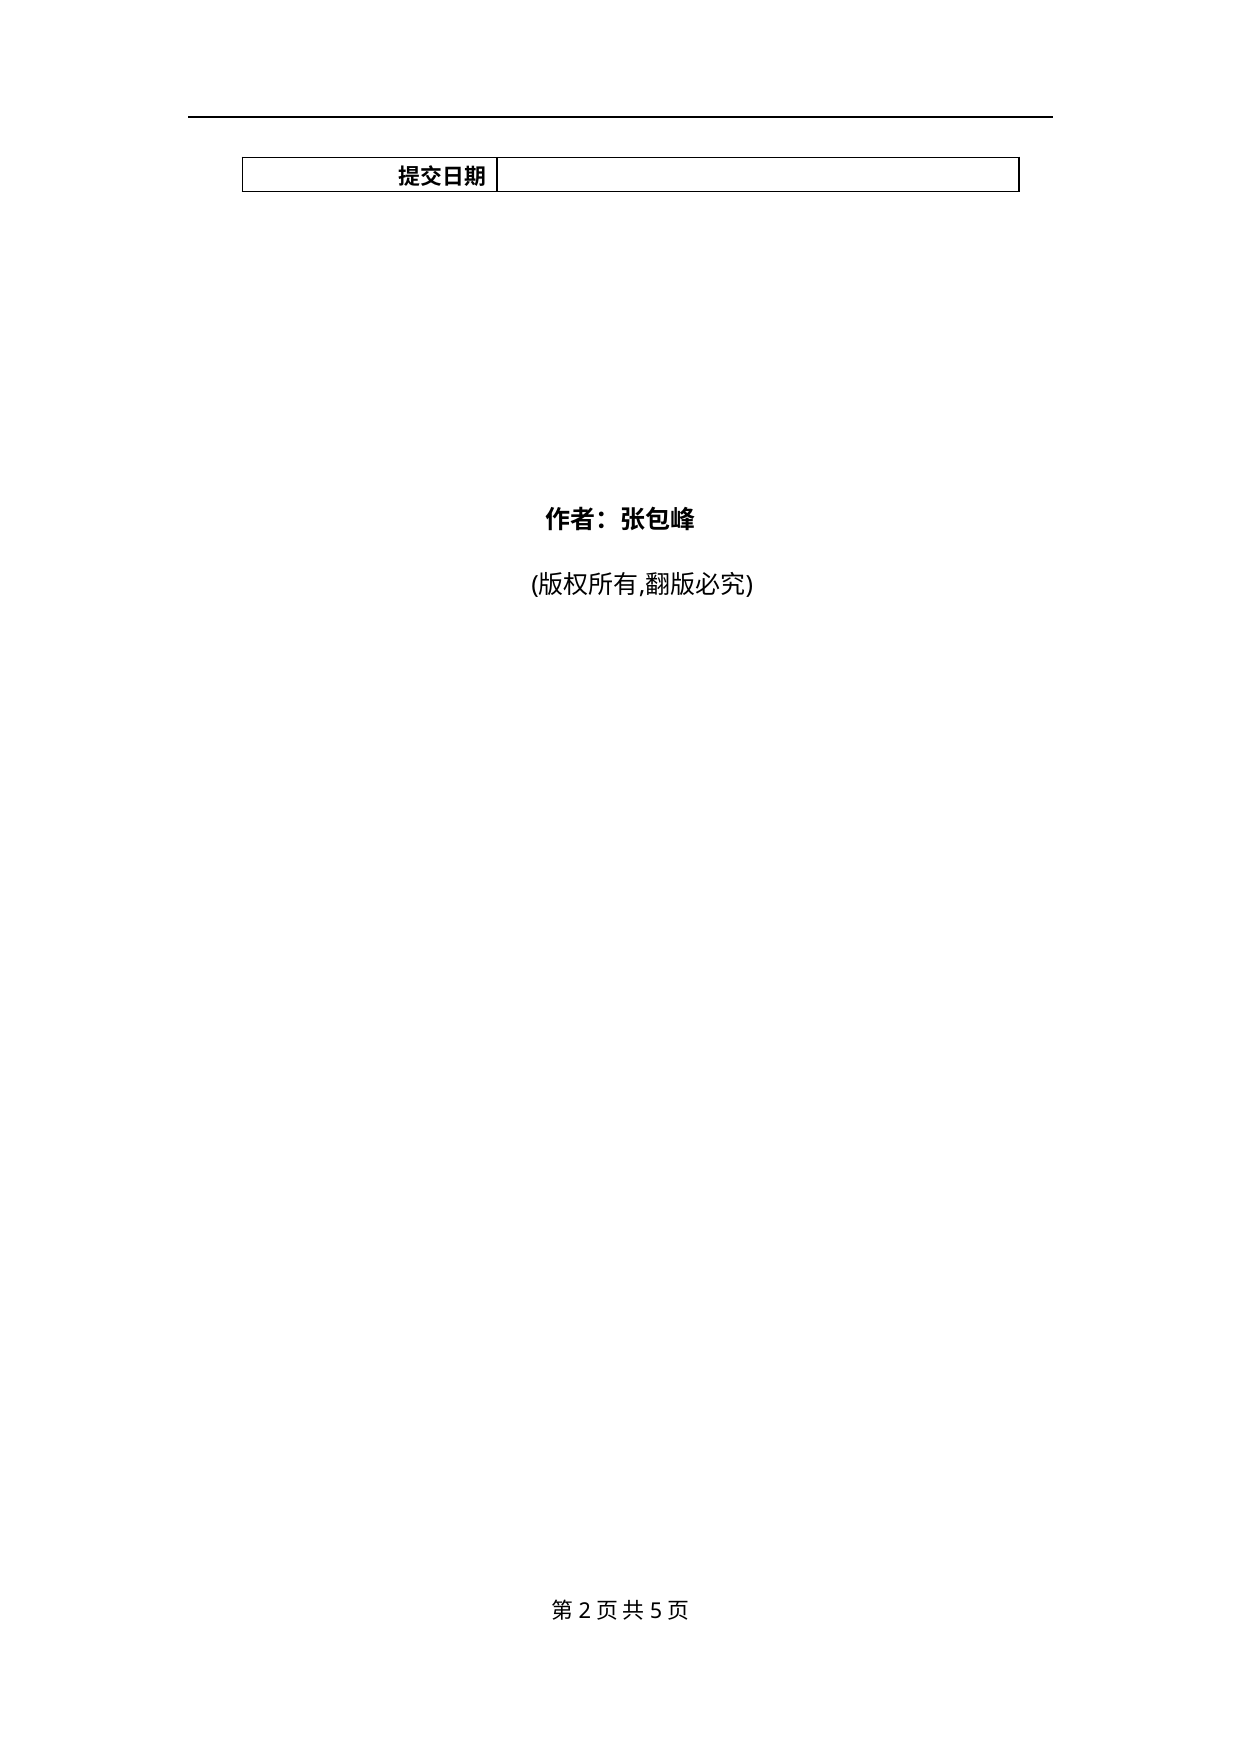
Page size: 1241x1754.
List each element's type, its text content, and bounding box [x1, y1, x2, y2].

table_cell [498, 158, 1018, 191]
text 作者：张包峰 [187, 485, 1053, 550]
text (版权所有,翻版必究) [187, 550, 1053, 615]
table_cell 提交日期 [243, 158, 496, 191]
